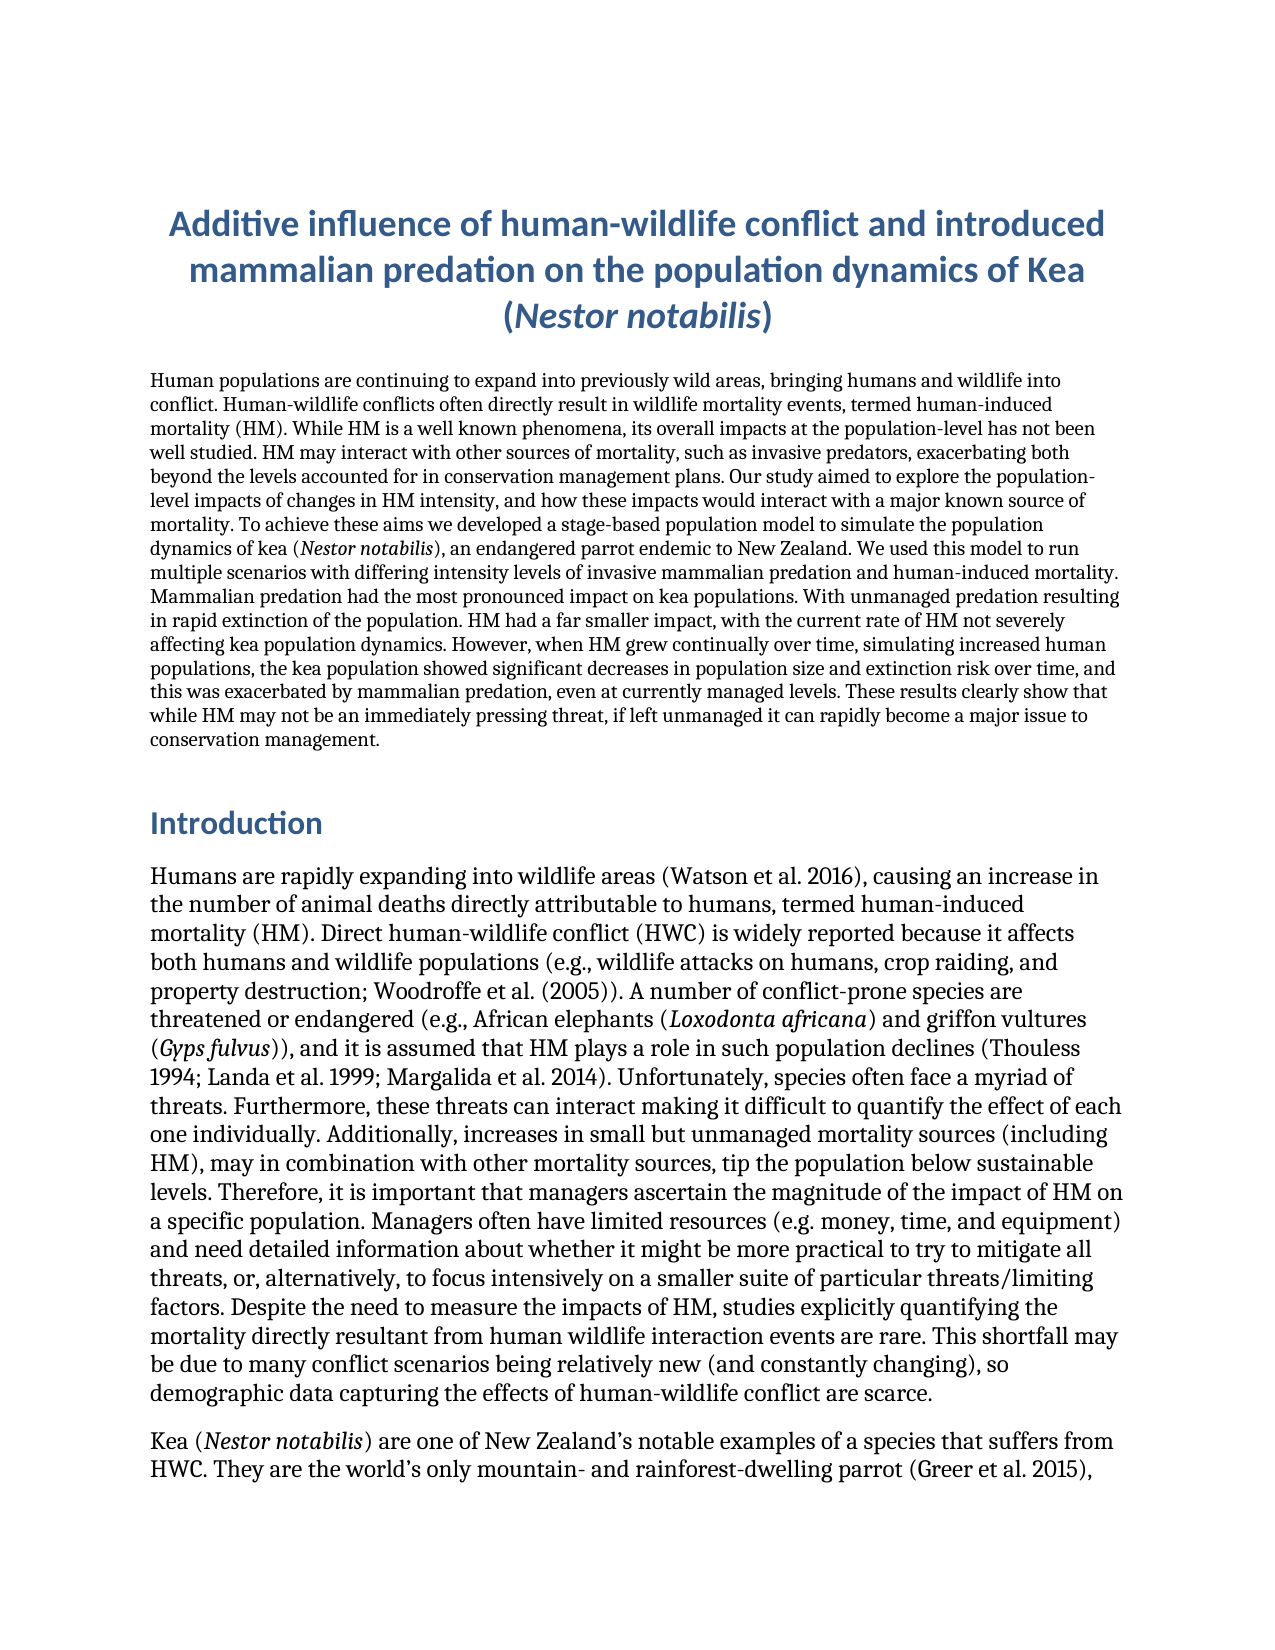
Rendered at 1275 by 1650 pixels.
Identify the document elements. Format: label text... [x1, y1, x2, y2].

title Additive influence of human-wildlife conflict and introduced mammalian predation on the population dynamics of Kea (Nestor notabilis) [150, 200, 1125, 337]
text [150, 1427, 1125, 1484]
text Human populations are continuing to expand into previously wild areas, bringing humans and wildlife into conflict. Human-wildlife conflicts often directly result in wildlife mortality events, termed human-induced mortality (HM). While HM is a well known phenomena, its overall impacts at the population-level has not been well studied. HM may interact with other sources of mortality, such as invasive predators, exacerbating both beyond the levels accounted for in conservation management plans. Our study aimed to explore the population-level impacts of changes in HM intensity, and how these impacts would interact with a major known source of mortality. To achieve these aims we developed a stage-based population model to simulate the population dynamics of kea (Nestor notabilis), an endangered parrot endemic to New Zealand. We used this model to run multiple scenarios with differing intensity levels of invasive mammalian predation and human-induced mortality. Mammalian predation had the most pronounced impact on kea populations. With unmanaged predation resulting in rapid extinction of the population. HM had a far smaller impact, with the current rate of HM not severely affecting kea population dynamics. However, when HM grew continually over time, simulating increased human populations, the kea population showed significant decreases in population size and extinction risk over time, and this was exacerbated by mammalian predation, even at currently managed levels. These results clearly show that while HM may not be an immediately pressing threat, if left unmanaged it can rapidly become a major issue to conservation management. [150, 369, 1125, 752]
subtitle Introduction [150, 802, 1125, 843]
text Humans are rapidly expanding into wildlife areas (Watson et al. 2016), causing an increase in the number of animal deaths directly attributable to humans, termed human-induced mortality (HM). Direct human-wildlife conflict (HWC) is widely reported because it affects both humans and wildlife populations (e.g., wildlife attacks on humans, crop raiding, and property destruction; Woodroffe et al. (2005)). A number of conflict-prone species are threatened or endangered (e.g., African elephants (Loxodonta africana) and griffon vultures (Gyps fulvus)), and it is assumed that HM plays a role in such population declines (Thouless 1994; Landa et al. 1999; Margalida et al. 2014). Unfortunately, species often face a myriad of threats. Furthermore, these threats can interact making it difficult to quantify the effect of each one individually. Additionally, increases in small but unmanaged mortality sources (including HM), may in combination with other mortality sources, tip the population below sustainable levels. Therefore, it is important that managers ascertain the magnitude of the impact of HM on a specific population. Managers often have limited resources (e.g. money, time, and equipment) and need detailed information about whether it might be more practical to try to mitigate all threats, or, alternatively, to focus intensively on a smaller suite of particular threats/limiting factors. Despite the need to measure the impacts of HM, studies explicitly quantifying the mortality directly resultant from human wildlife interaction events are rare. This shortfall may be due to many conflict scenarios being relatively new (and constantly changing), so demographic data capturing the effects of human-wildlife conflict are scarce. [150, 862, 1125, 1408]
